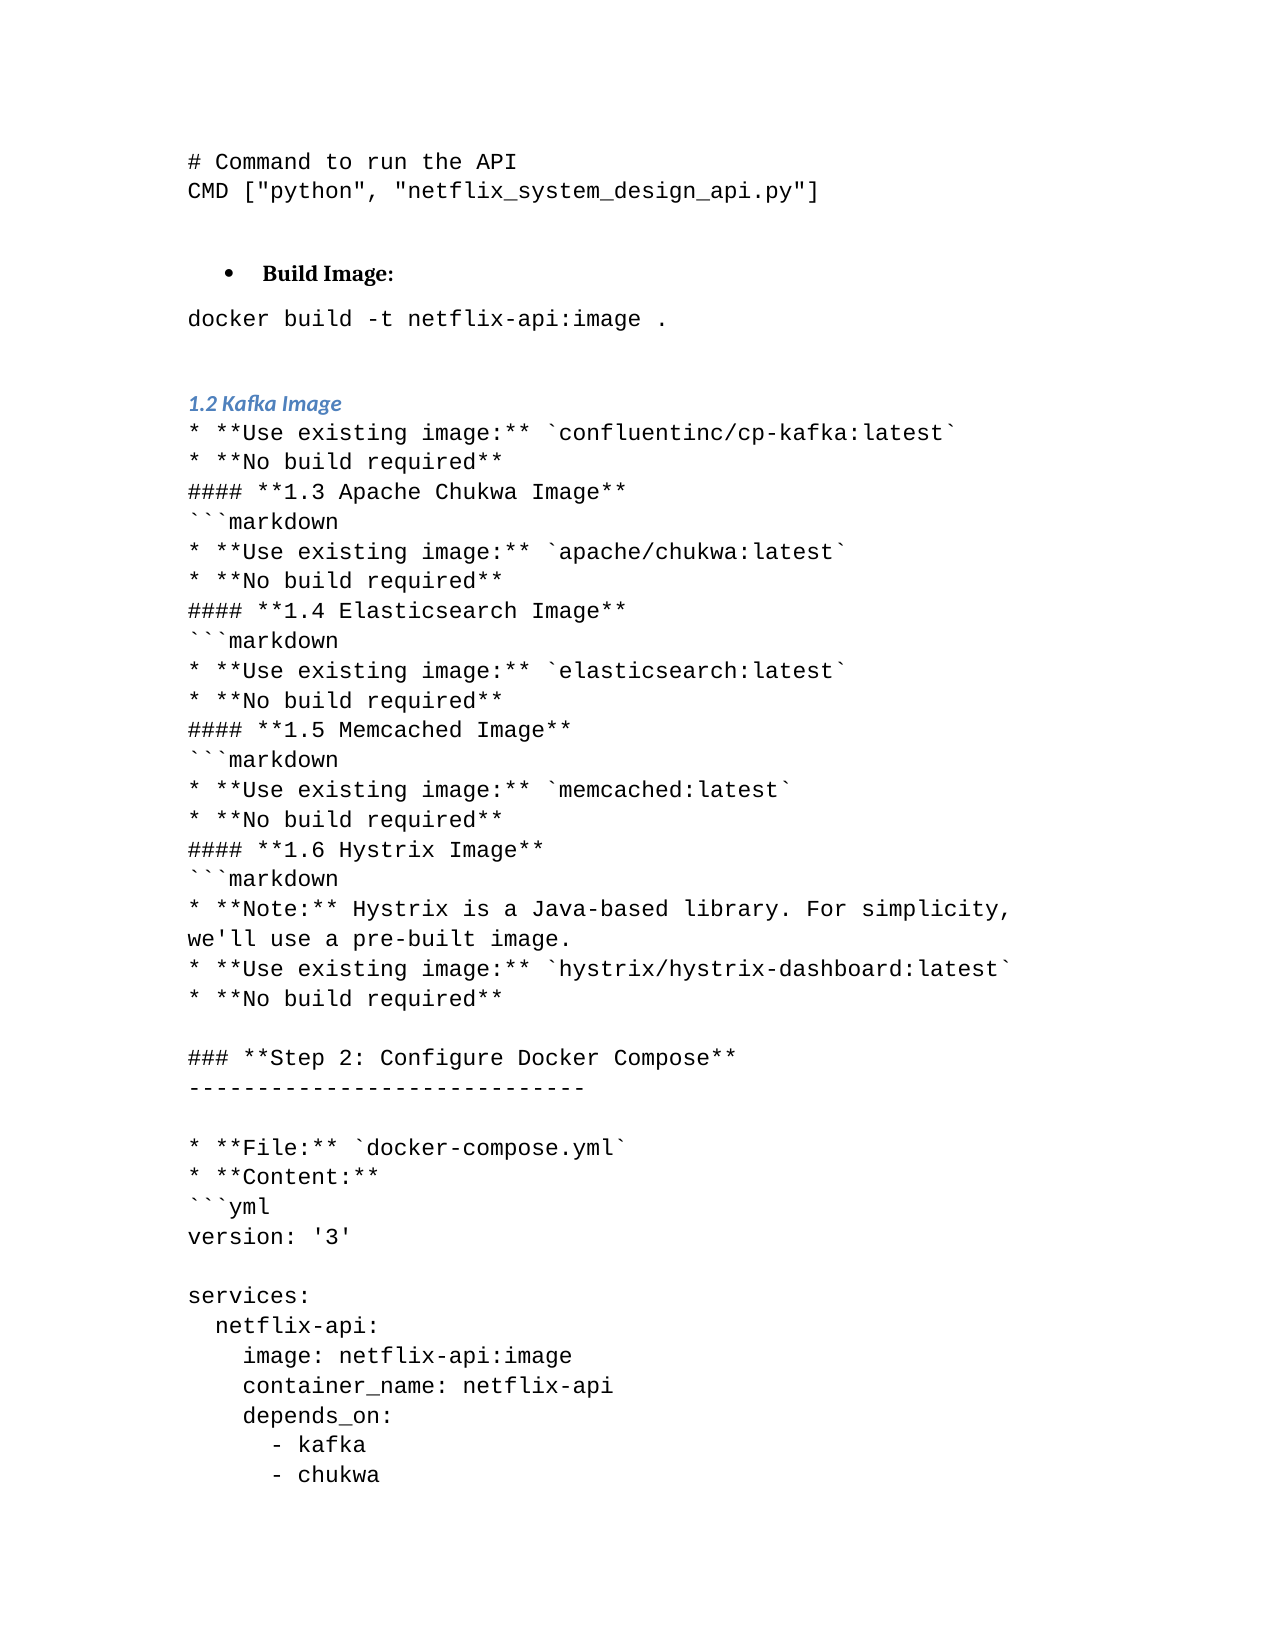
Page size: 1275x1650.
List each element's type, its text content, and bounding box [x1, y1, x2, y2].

list Build Image: [225, 261, 1087, 287]
text docker build -t netflix-api:image . [187, 308, 1087, 364]
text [187, 150, 1087, 236]
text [187, 421, 1087, 1489]
subtitle 1.2 Kafka Image [187, 389, 1087, 417]
